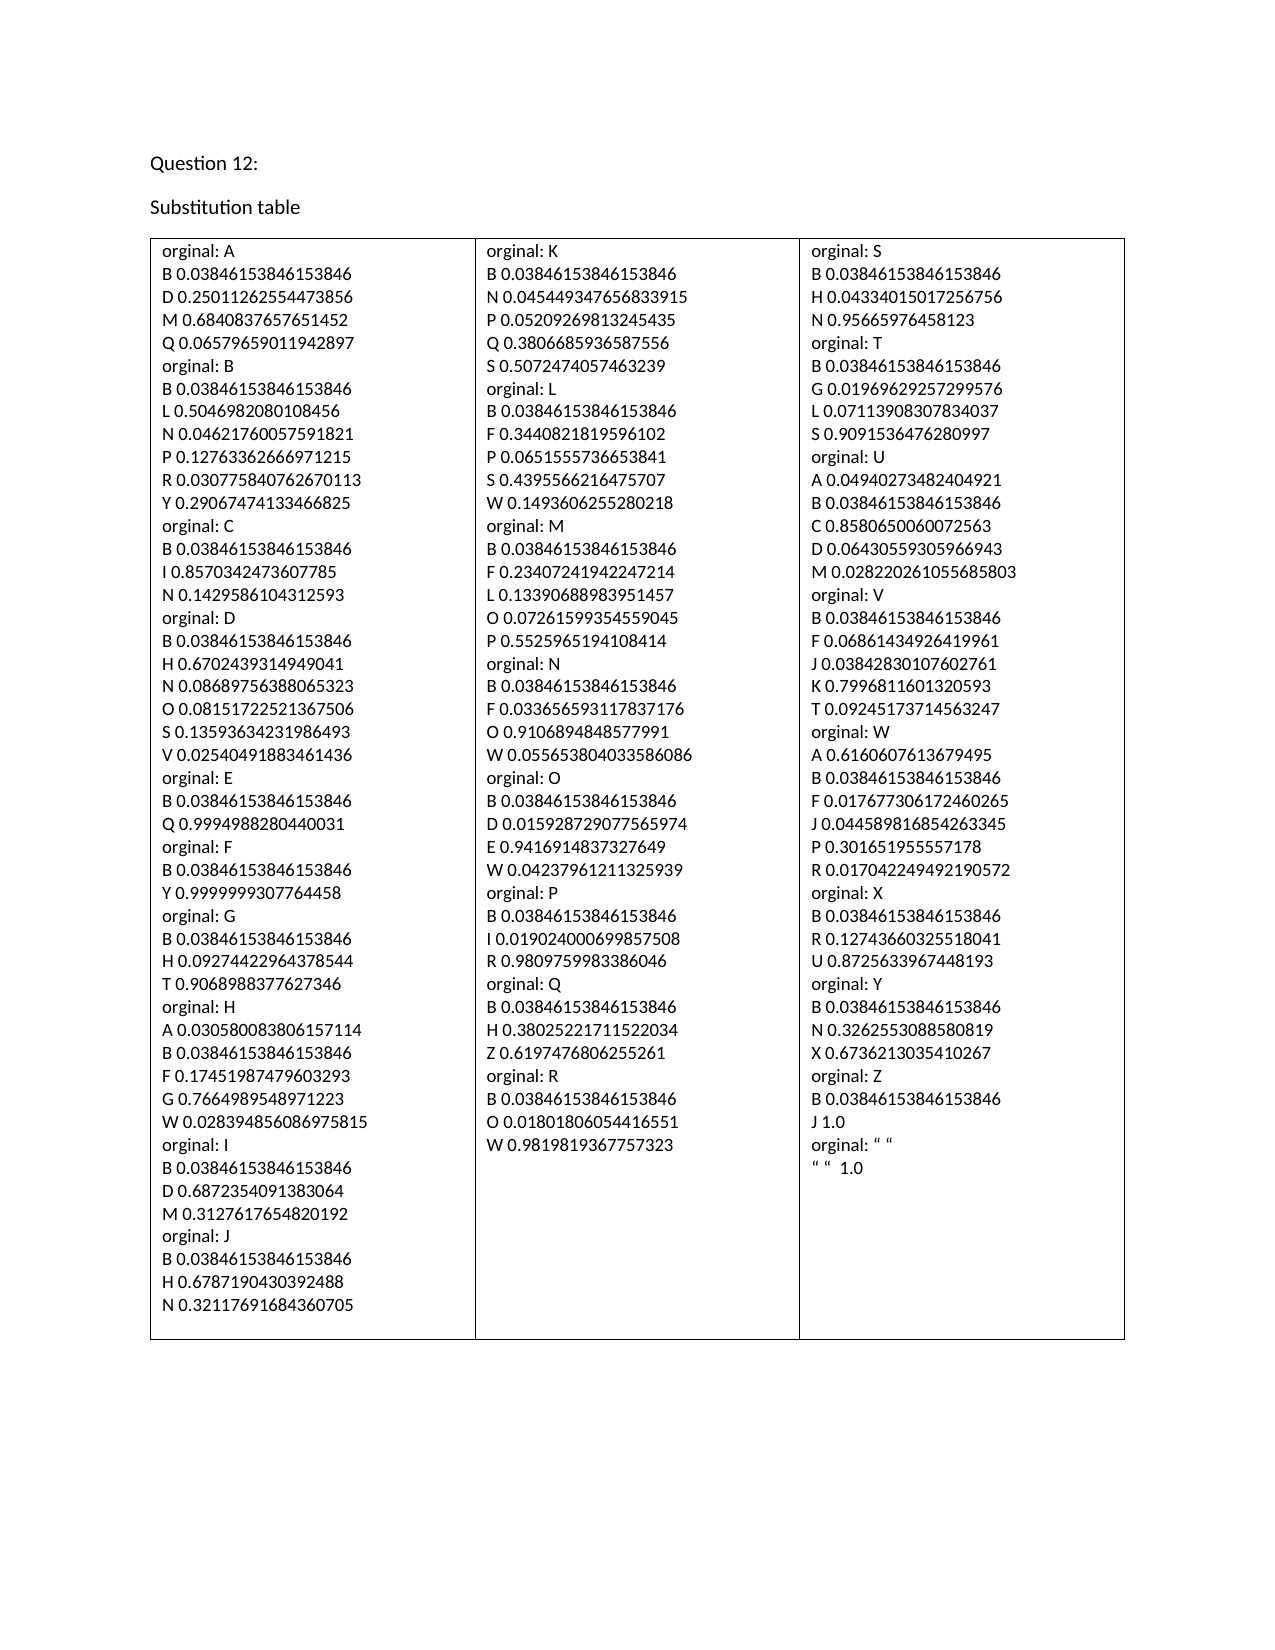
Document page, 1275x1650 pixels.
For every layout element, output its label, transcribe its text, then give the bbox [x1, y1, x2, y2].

text Substitution table [150, 194, 1125, 219]
table_header orginal: S B 0.03846153846153846 H 0.04334015017256756 N 0.95665976458123 orginal: T B 0.03846153846153846 G 0.01969629257299576 L 0.07113908307834037 S 0.9091536476280997 orginal: U A 0.04940273482404921 B 0.03846153846153846 C 0.8580650060072563 D 0.06430559305966943 M 0.028220261055685803 orginal: V B 0.03846153846153846 F 0.06861434926419961 J 0.03842830107602761 K 0.7996811601320593 T 0.09245173714563247 orginal: W A 0.6160607613679495 B 0.03846153846153846 F 0.017677306172460265 J 0.044589816854263345 P 0.301651955557178 R 0.017042249492190572 orginal: X B 0.03846153846153846 R 0.12743660325518041 U 0.8725633967448193 orginal: Y B 0.03846153846153846 N 0.3262553088580819 X 0.6736213035410267 orginal: Z B 0.03846153846153846 J 1.0 orginal: “ “ “ “ 1.0 [800, 239, 1124, 1339]
text Question 12: [150, 150, 1125, 175]
table_header orginal: A B 0.03846153846153846 D 0.25011262554473856 M 0.6840837657651452 Q 0.06579659011942897 orginal: B B 0.03846153846153846 L 0.5046982080108456 N 0.04621760057591821 P 0.12763362666971215 R 0.030775840762670113 Y 0.29067474133466825 orginal: C B 0.03846153846153846 I 0.8570342473607785 N 0.1429586104312593 orginal: D B 0.03846153846153846 H 0.6702439314949041 N 0.08689756388065323 O 0.08151722521367506 S 0.13593634231986493 V 0.02540491883461436 orginal: E B 0.03846153846153846 Q 0.9994988280440031 orginal: F B 0.03846153846153846 Y 0.9999999307764458 orginal: G B 0.03846153846153846 H 0.09274422964378544 T 0.9068988377627346 orginal: H A 0.030580083806157114 B 0.03846153846153846 F 0.17451987479603293 G 0.7664989548971223 W 0.028394856086975815 orginal: I B 0.03846153846153846 D 0.6872354091383064 M 0.3127617654820192 orginal: J B 0.03846153846153846 H 0.6787190430392488 N 0.32117691684360705 [151, 239, 475, 1339]
table_header orginal: K B 0.03846153846153846 N 0.045449347656833915 P 0.05209269813245435 Q 0.3806685936587556 S 0.5072474057463239 orginal: L B 0.03846153846153846 F 0.3440821819596102 P 0.0651555736653841 S 0.4395566216475707 W 0.1493606255280218 orginal: M B 0.03846153846153846 F 0.23407241942247214 L 0.13390688983951457 O 0.07261599354559045 P 0.5525965194108414 orginal: N B 0.03846153846153846 F 0.033656593117837176 O 0.9106894848577991 W 0.055653804033586086 orginal: O B 0.03846153846153846 D 0.015928729077565974 E 0.9416914837327649 W 0.04237961211325939 orginal: P B 0.03846153846153846 I 0.019024000699857508 R 0.9809759983386046 orginal: Q B 0.03846153846153846 H 0.38025221711522034 Z 0.6197476806255261 orginal: R B 0.03846153846153846 O 0.01801806054416551 W 0.9819819367757323 [476, 239, 799, 1339]
